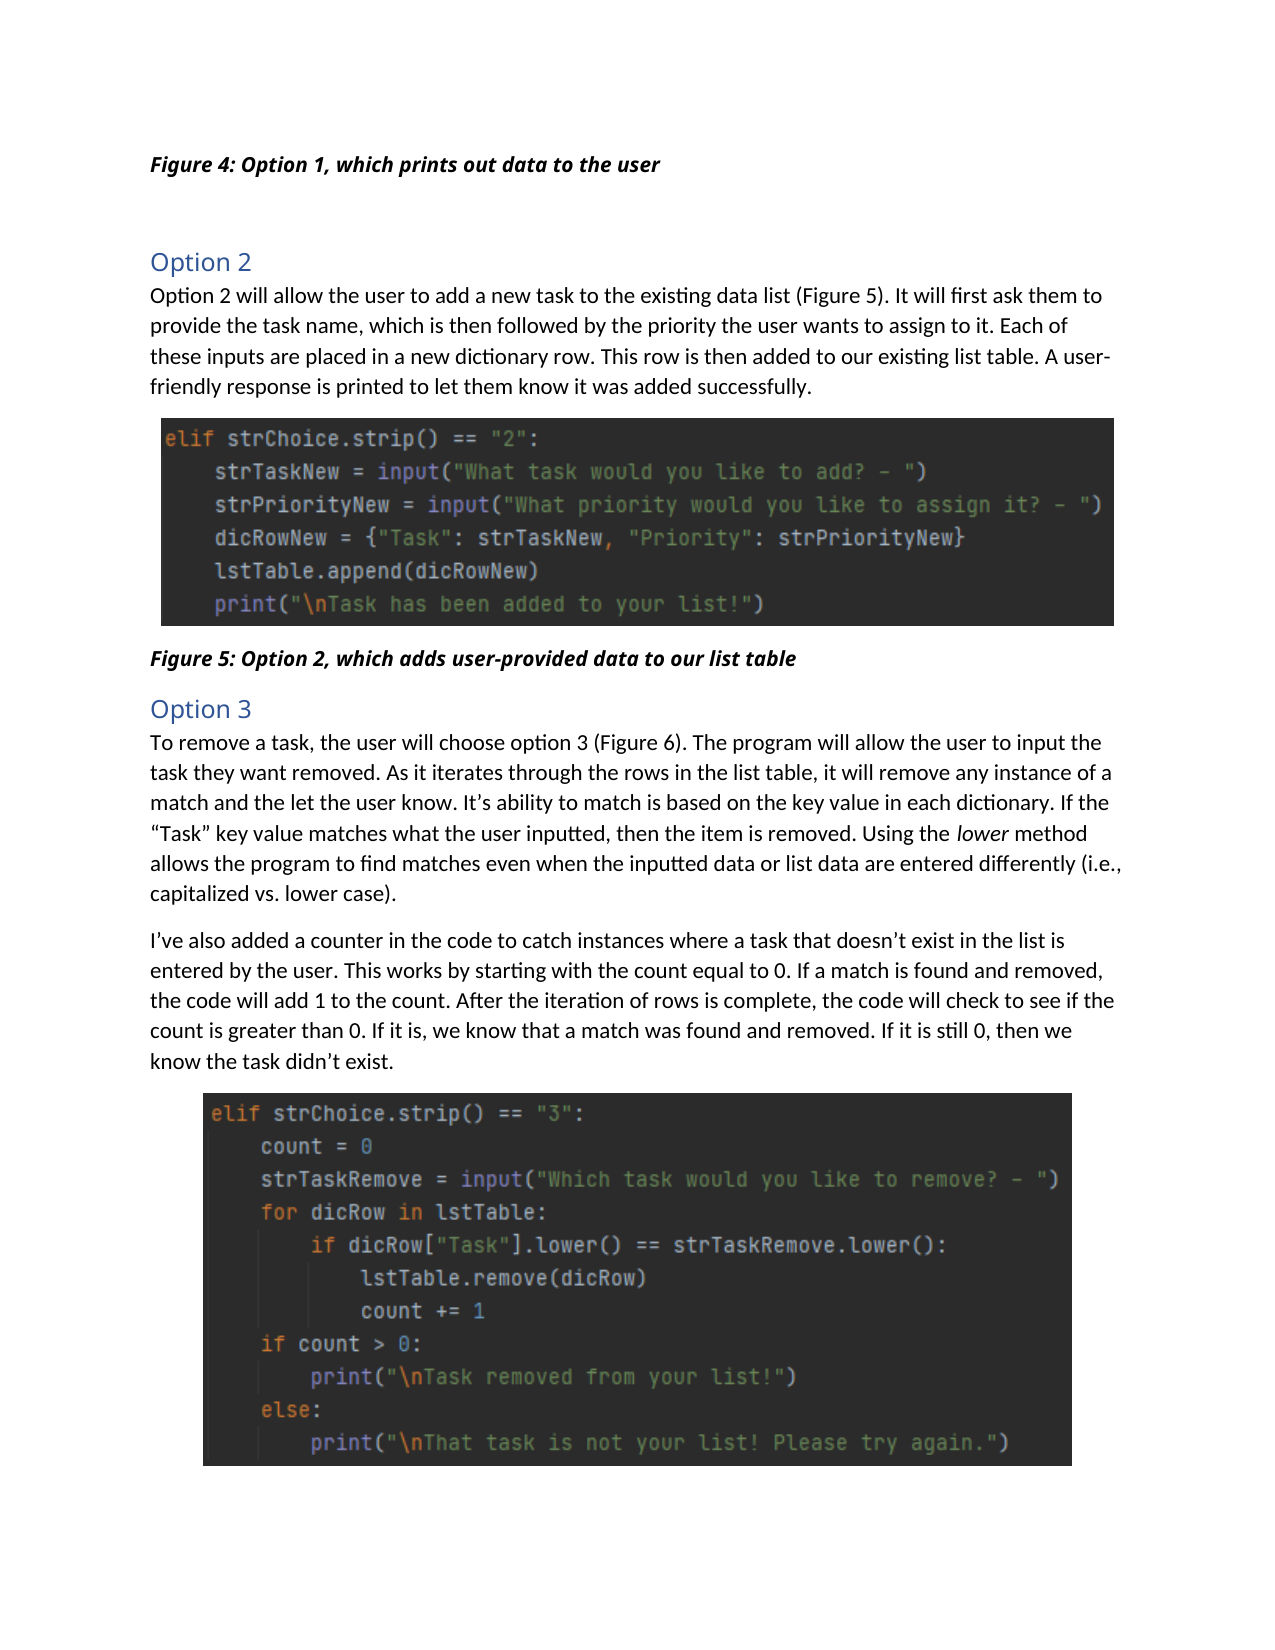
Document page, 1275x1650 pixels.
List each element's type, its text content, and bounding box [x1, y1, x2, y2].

picture [203, 1093, 1072, 1466]
text Option 2 will allow the user to add a new task to the existing data list (Figure 5). It will first ask them to provide the task name, which is then followed by the priority the user wants to assign to it. Each of these inputs are placed in a new dictionary row. This row is then added to our existing list table. A user-friendly response is printed to let them know it was added successfully. [150, 281, 1125, 400]
text To remove a task, the user will choose option 3 (Figure 6). The program will allow the user to input the task they want removed. As it iterates through the rows in the list table, it will remove any instance of a match and the let the user know. It’s ability to match is based on the key value in each dictionary. If the “Task” key value matches what the user inputted, then the item is removed. Using the lower method allows the program to find matches even when the inputted data or list data are entered differently (i.e., capitalized vs. lower case). [150, 728, 1125, 907]
subtitle Option 2 [150, 244, 1125, 279]
text Figure 4: Option 1, which prints out data to the user [150, 150, 1125, 178]
subtitle Option 3 [150, 691, 1125, 725]
picture [161, 418, 1114, 626]
text Figure 5: Option 2, which adds user-provided data to our list table [150, 644, 1125, 672]
text I’ve also added a counter in the code to catch instances where a task that doesn’t exist in the list is entered by the user. This works by starting with the count equal to 0. If a match is found and removed, the code will add 1 to the count. After the iteration of rows is complete, the code will check to see if the count is greater than 0. If it is, we know that a match was found and removed. If it is still 0, then we know the task didn’t exist. [150, 926, 1125, 1075]
